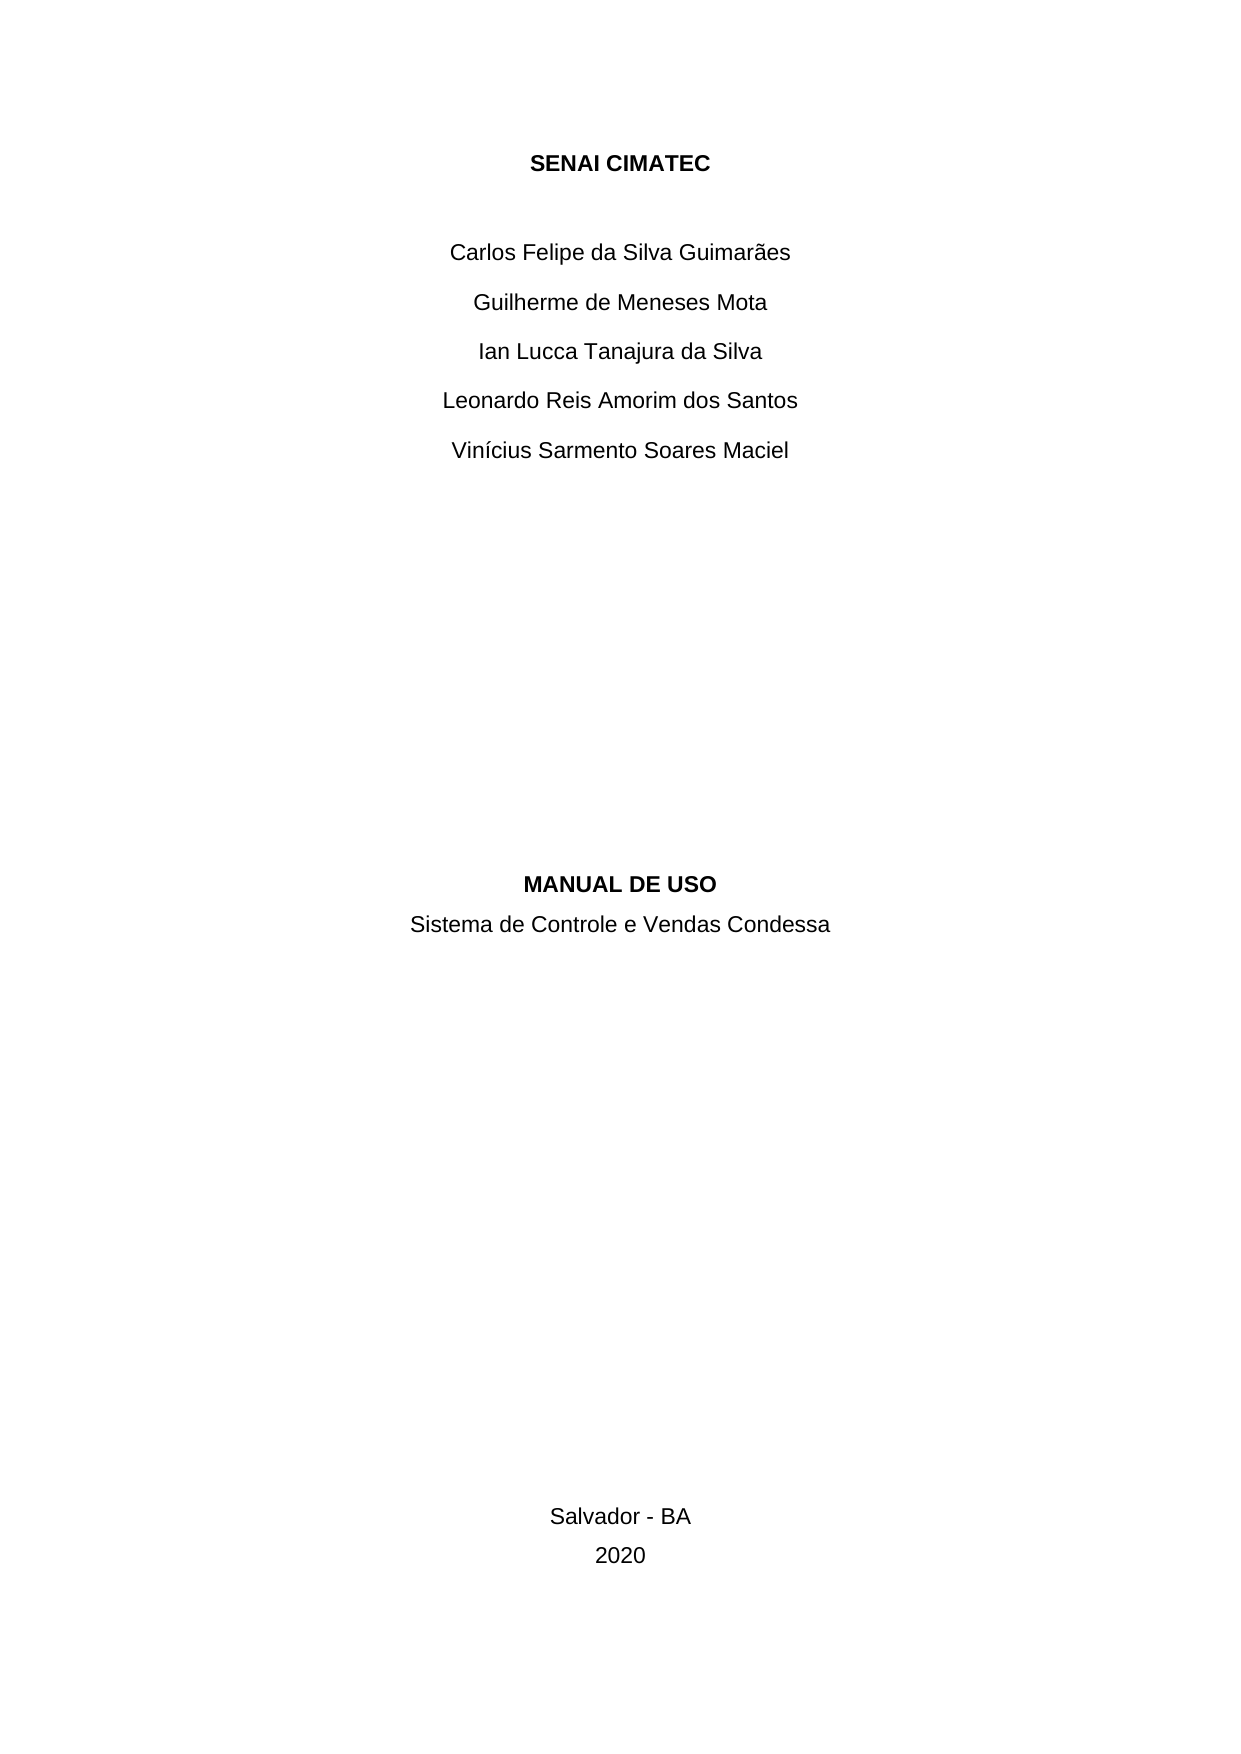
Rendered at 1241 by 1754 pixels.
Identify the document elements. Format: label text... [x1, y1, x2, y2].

text Guilherme de Meneses Mota [150, 288, 1090, 315]
text Vinícius Sarmento Soares Maciel [150, 437, 1090, 463]
text Carlos Felipe da Silva Guimarães [150, 239, 1090, 265]
text Leonardo Reis Amorim dos Santos [150, 387, 1090, 414]
text SENAI CIMATEC [150, 150, 1090, 176]
text Sistema de Controle e Vendas Condessa [150, 911, 1090, 937]
text 2020 [150, 1542, 1090, 1569]
text Salvador - BA [150, 1503, 1090, 1529]
text MANUAL DE USO [150, 871, 1090, 897]
text Ian Lucca Tanajura da Silva [150, 338, 1090, 364]
